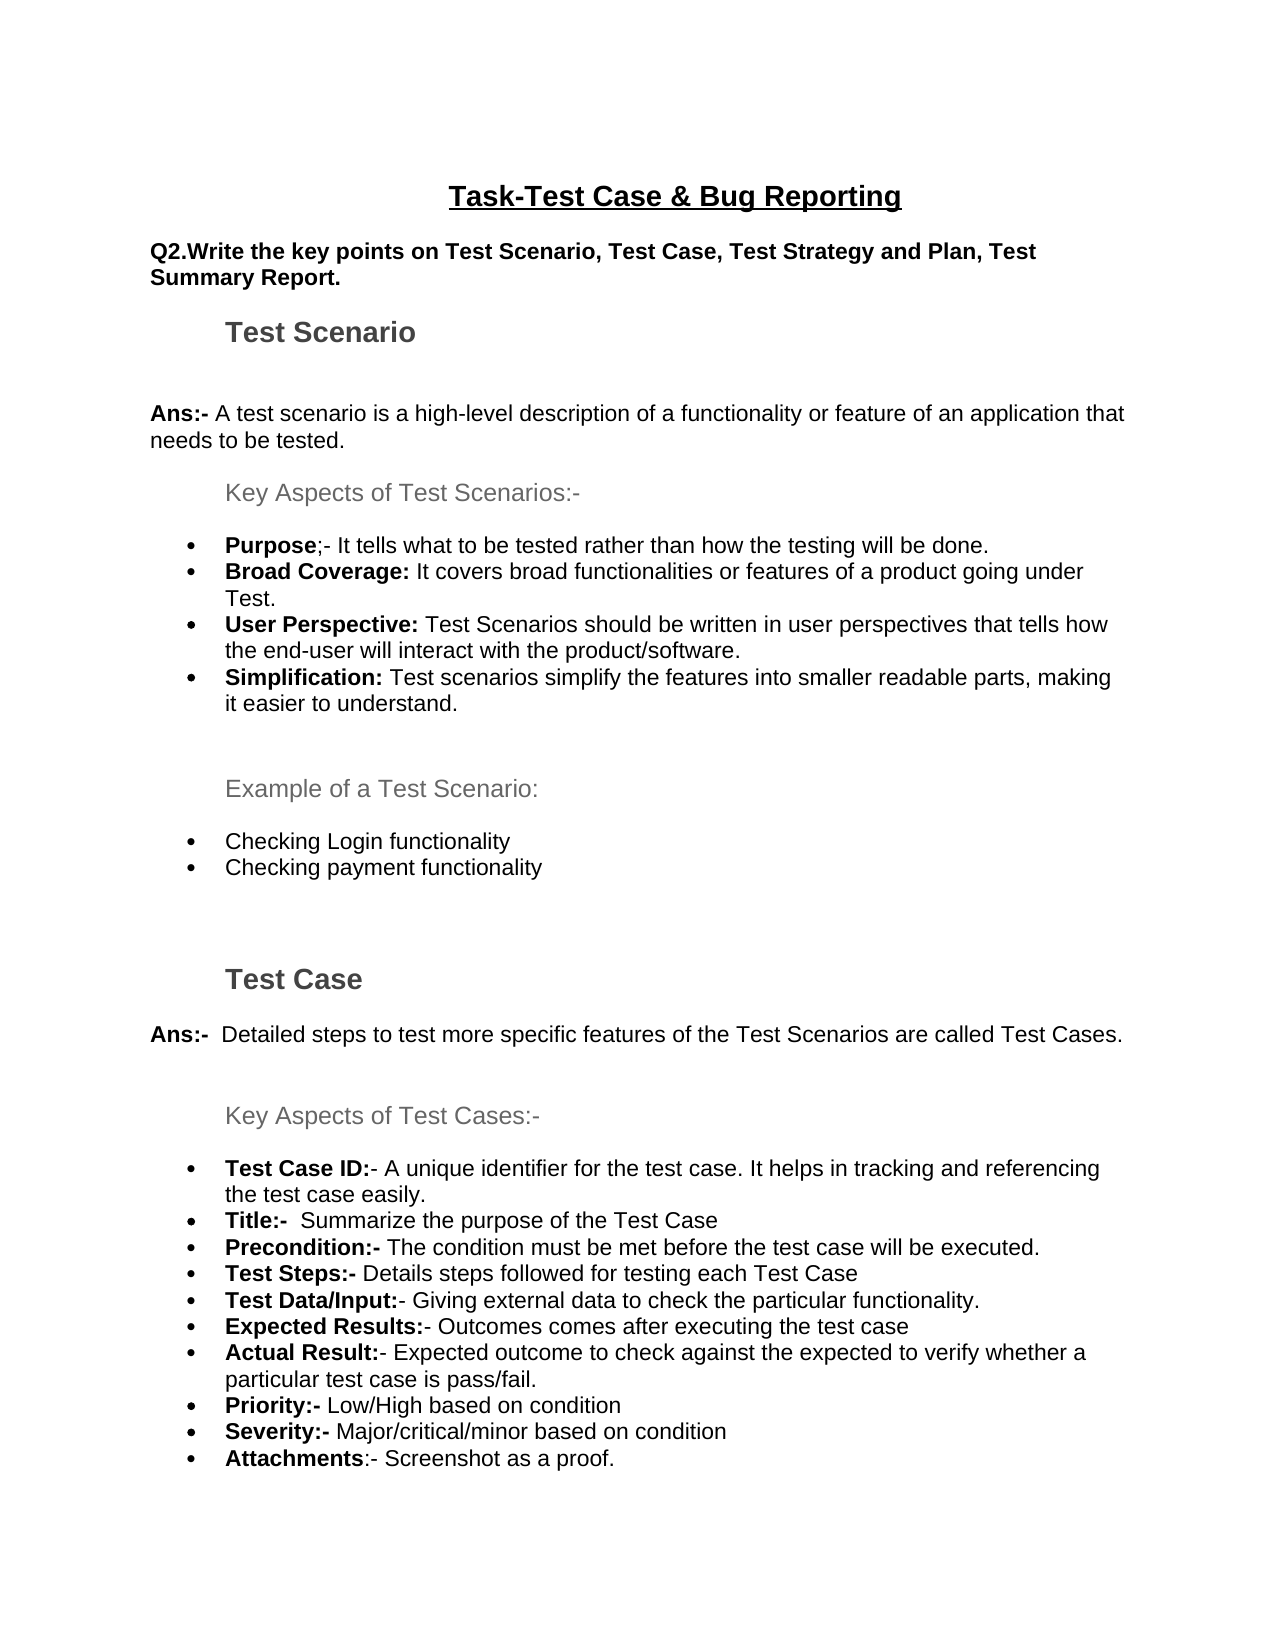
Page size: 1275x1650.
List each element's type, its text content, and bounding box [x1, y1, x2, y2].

text Task-Test Case & Bug Reporting [225, 179, 1125, 213]
text Ans:- A test scenario is a high-level description of a functionality or feature of an application that needs to be tested. [150, 374, 1125, 453]
text Q2.Write the key points on Test Scenario, Test Case, Test Strategy and Plan, Test Summary Report. [150, 238, 1125, 290]
list Purpose;- It tells what to be tested rather than how the testing will be done. [187, 532, 1125, 558]
text Example of a Test Scenario: [225, 774, 1125, 803]
list Precondition:- The condition must be met before the test case will be executed. [187, 1234, 1125, 1260]
text Key Aspects of Test Cases:- [225, 1101, 1125, 1130]
list Test Steps:- Details steps followed for testing each Test Case [187, 1260, 1125, 1287]
list Checking payment functionality [187, 854, 1125, 881]
list Actual Result:- Expected outcome to check against the expected to verify whether a particular test case is pass/fail. [187, 1339, 1125, 1392]
list Attachments:- Screenshot as a proof. [187, 1445, 1125, 1471]
list User Perspective: Test Scenarios should be written in user perspectives that tells how the end-user will interact with the product/software. [187, 611, 1125, 663]
list Expected Results:- Outcomes comes after executing the test case [187, 1313, 1125, 1339]
list Broad Coverage: It covers broad functionalities or features of a product going under Test. [187, 558, 1125, 611]
list Simplification: Test scenarios simplify the features into smaller readable parts, making it easier to understand. [187, 663, 1125, 716]
list Priority:- Low/High based on condition [187, 1392, 1125, 1418]
text Key Aspects of Test Scenarios:- [225, 478, 1125, 507]
list Title:- Summarize the purpose of the Test Case [187, 1207, 1125, 1234]
list Checking Login functionality [187, 828, 1125, 854]
text Test Scenario [225, 315, 1125, 349]
text Ans:- Detailed steps to test more specific features of the Test Scenarios are called Test Cases. [150, 1021, 1125, 1047]
text Test Case [225, 962, 1125, 996]
list Severity:- Major/critical/minor based on condition [187, 1418, 1125, 1445]
list Test Data/Input:- Giving external data to check the particular functionality. [187, 1287, 1125, 1313]
list Test Case ID:- A unique identifier for the test case. It helps in tracking and referencing the test case easily. [187, 1155, 1125, 1207]
